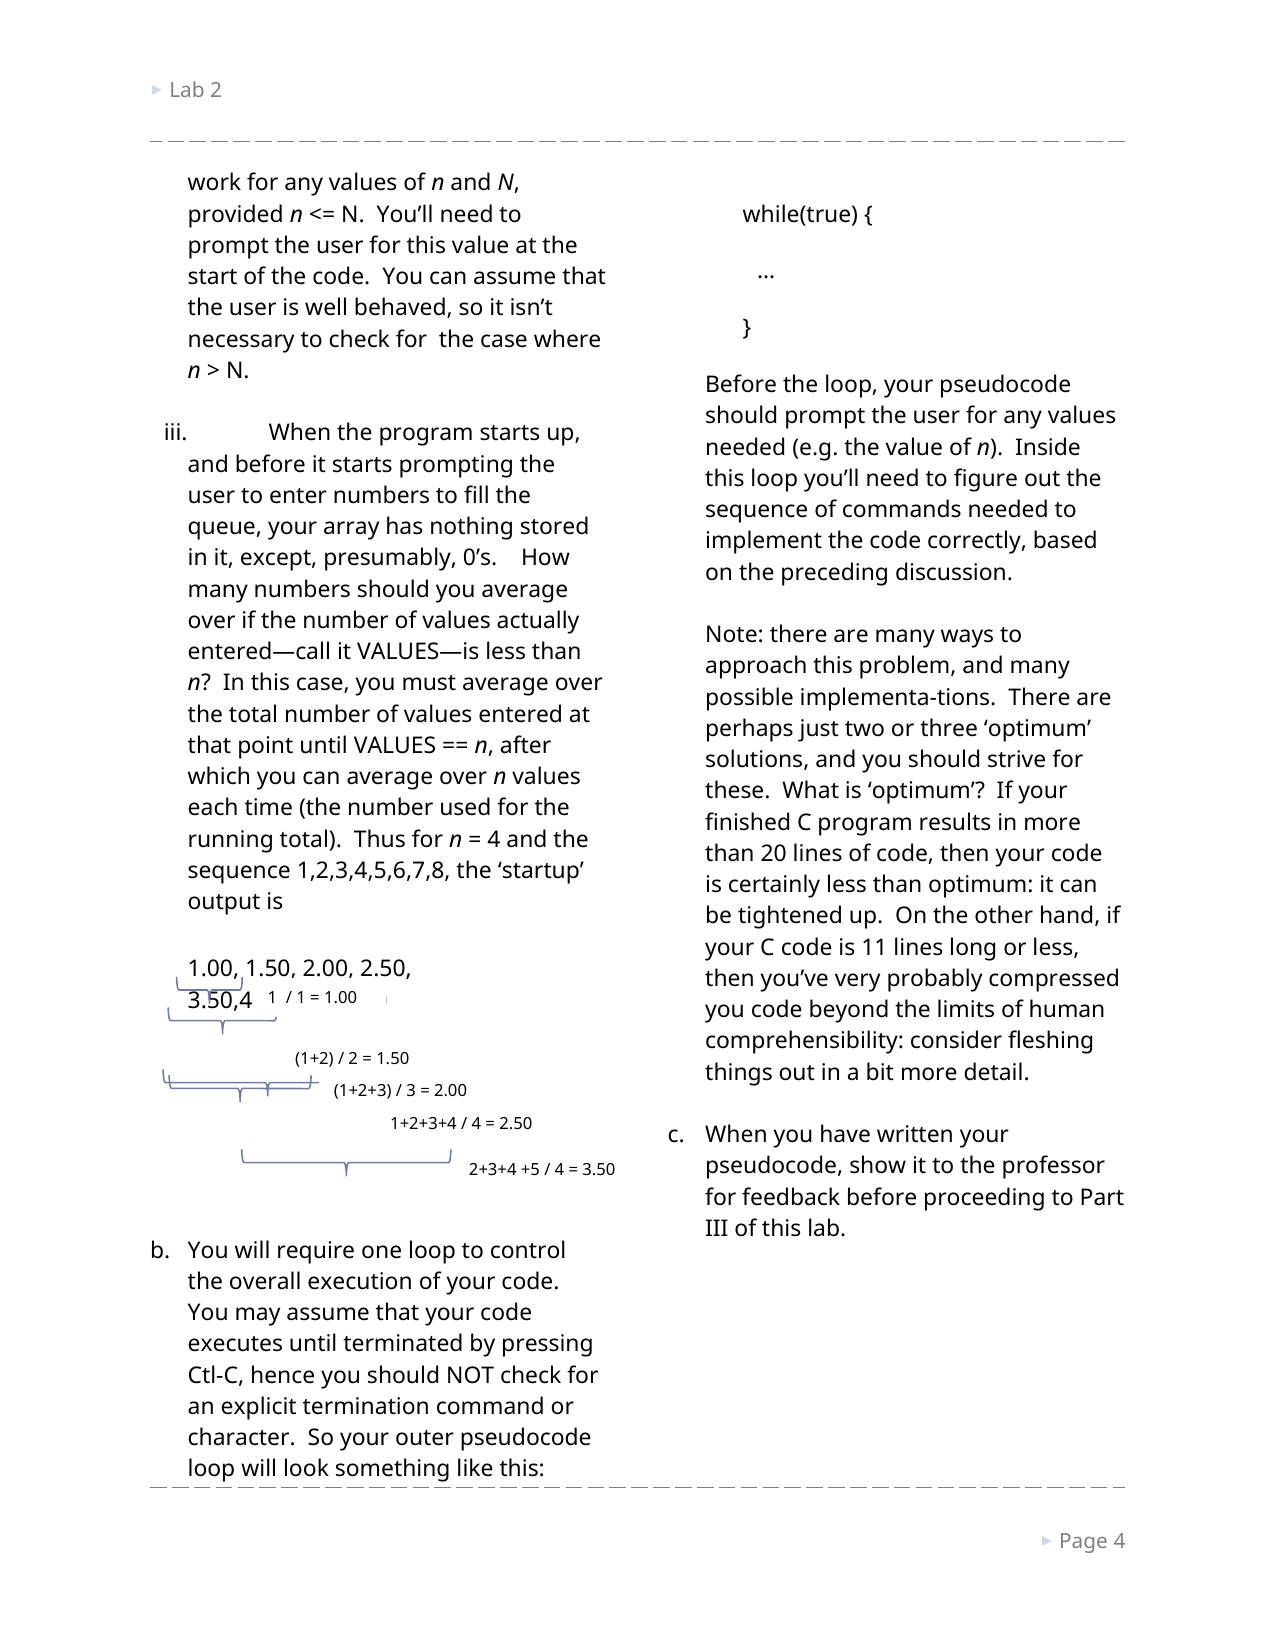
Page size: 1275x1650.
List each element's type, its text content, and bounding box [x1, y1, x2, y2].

list 1.00, 1.50, 2.00, 2.50, 3.50,4.50,5.50,6.50 [187, 952, 607, 1015]
text Before the loop, your pseudocode should prompt the user for any values needed (e.g. the value of n). Inside this loop you’ll need to figure out the sequence of commands needed to implement the code correctly, based on the preceding discussion. [705, 368, 1125, 587]
text … [667, 254, 1125, 286]
list You will require one loop to control the overall execution of your code. You may assume that your code executes until terminated by pressing Ctl-C, hence you should NOT check for an explicit termination command or character. So your outer pseudocode loop will look something like this: [150, 1233, 607, 1483]
list When you have written your pseudocode, show it to the professor for feedback before proceeding to Part III of this lab. [667, 1118, 1125, 1243]
text while(true) { [742, 198, 1125, 229]
text } [742, 311, 1125, 342]
text Note: there are many ways to approach this problem, and many possible implementa-tions. There are perhaps just two or three ‘optimum’ solutions, and you should strive for these. What is ‘optimum’? If your finished C program results in more than 20 lines of code, then your code is certainly less than optimum: it can be tightened up. On the other hand, if your C code is 11 lines long or less, then you’ve very probably compressed you code beyond the limits of human comprehensibility: consider fleshing things out in a bit more detail. [705, 618, 1125, 1087]
list When the program starts up, and before it starts prompting the user to enter numbers to fill the queue, your array has nothing stored in it, except, presumably, 0’s. How many numbers should you average over if the number of values actually entered—call it VALUES—is less than n? In this case, you must average over the total number of values entered at that point until VALUES == n, after which you can average over n values each time (the number used for the running total). Thus for n = 4 and the sequence 1,2,3,4,5,6,7,8, the ‘startup’ output is [187, 416, 607, 916]
